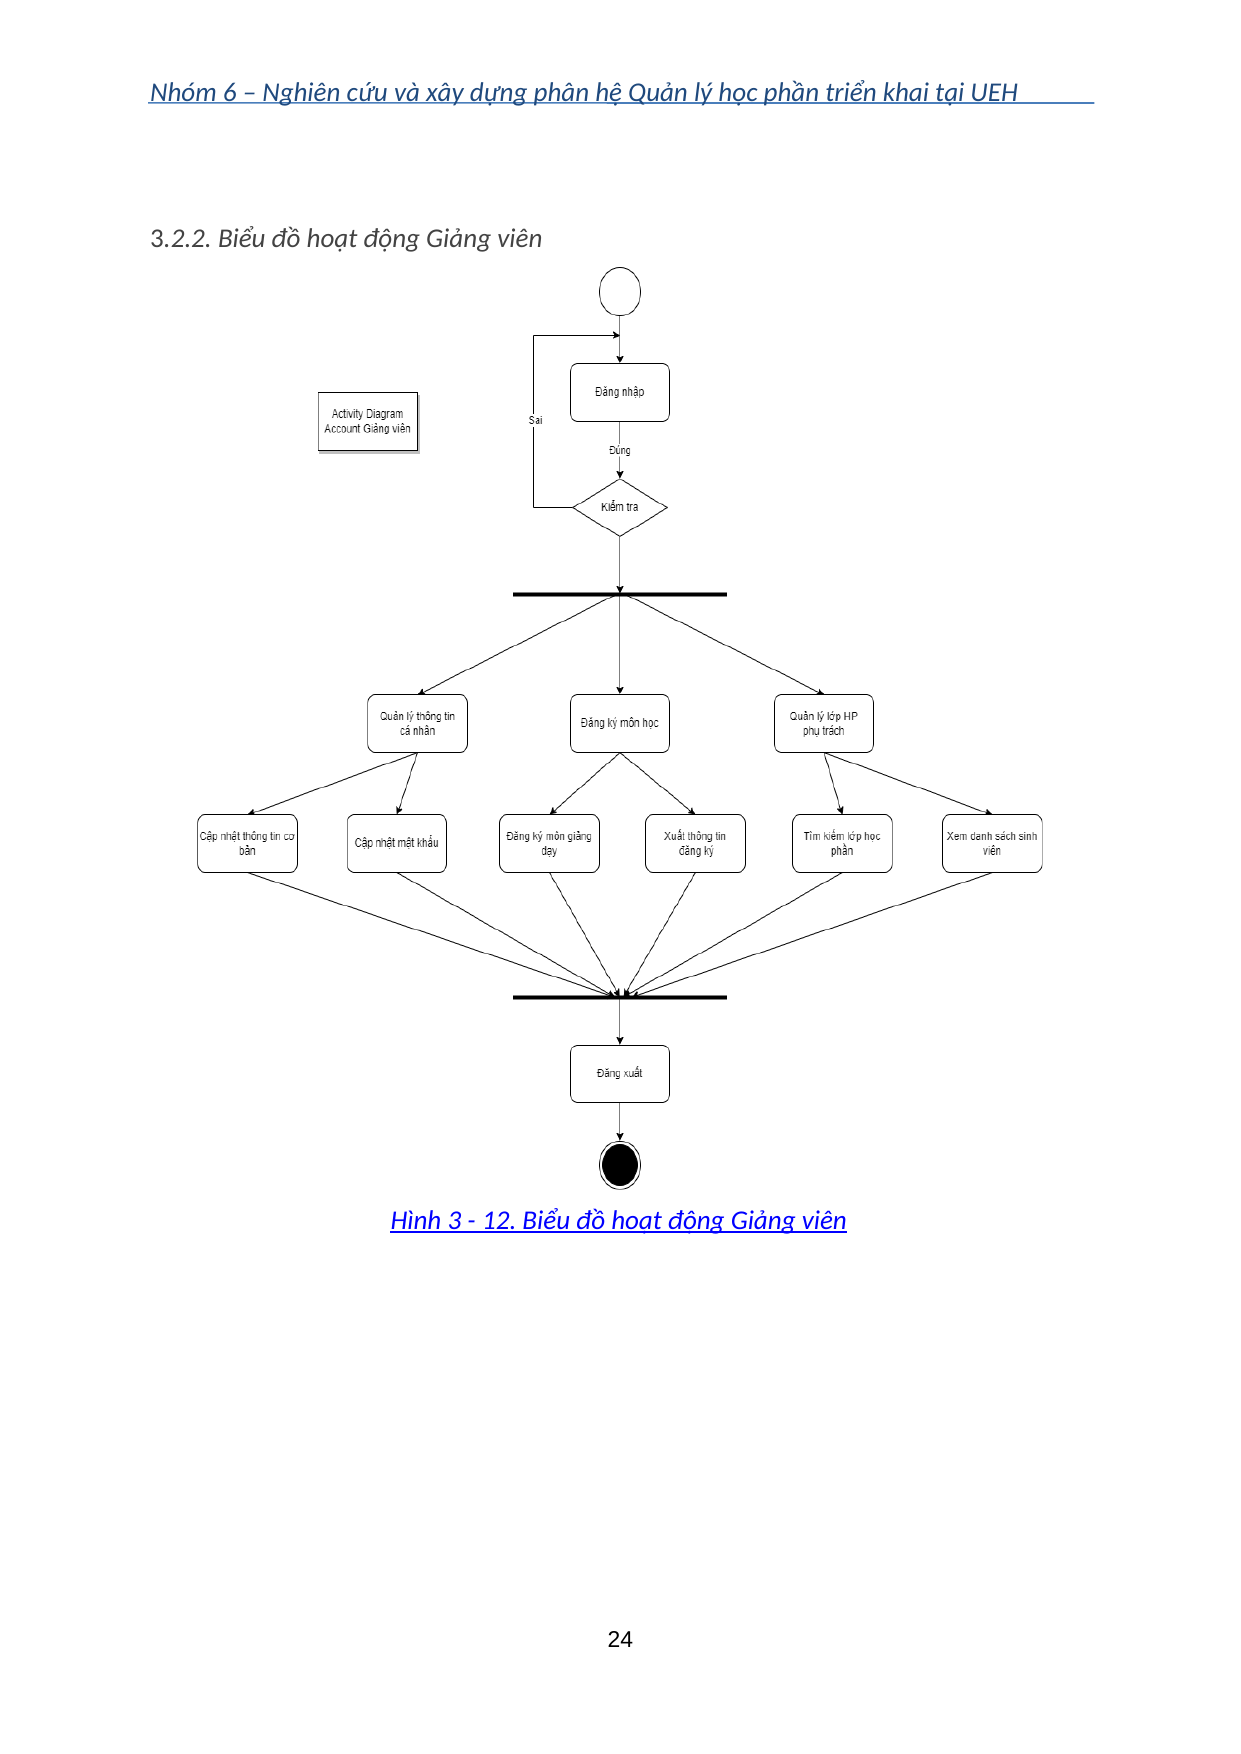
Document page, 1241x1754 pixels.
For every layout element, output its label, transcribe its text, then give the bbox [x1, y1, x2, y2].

subtitle 3.2.2. Biểu đồ hoạt động Giảng viên [150, 221, 1090, 254]
text Hình 3 - 12. Biểu đồ hoạt động Giảng viên [150, 1203, 1090, 1236]
picture [197, 267, 1043, 1190]
